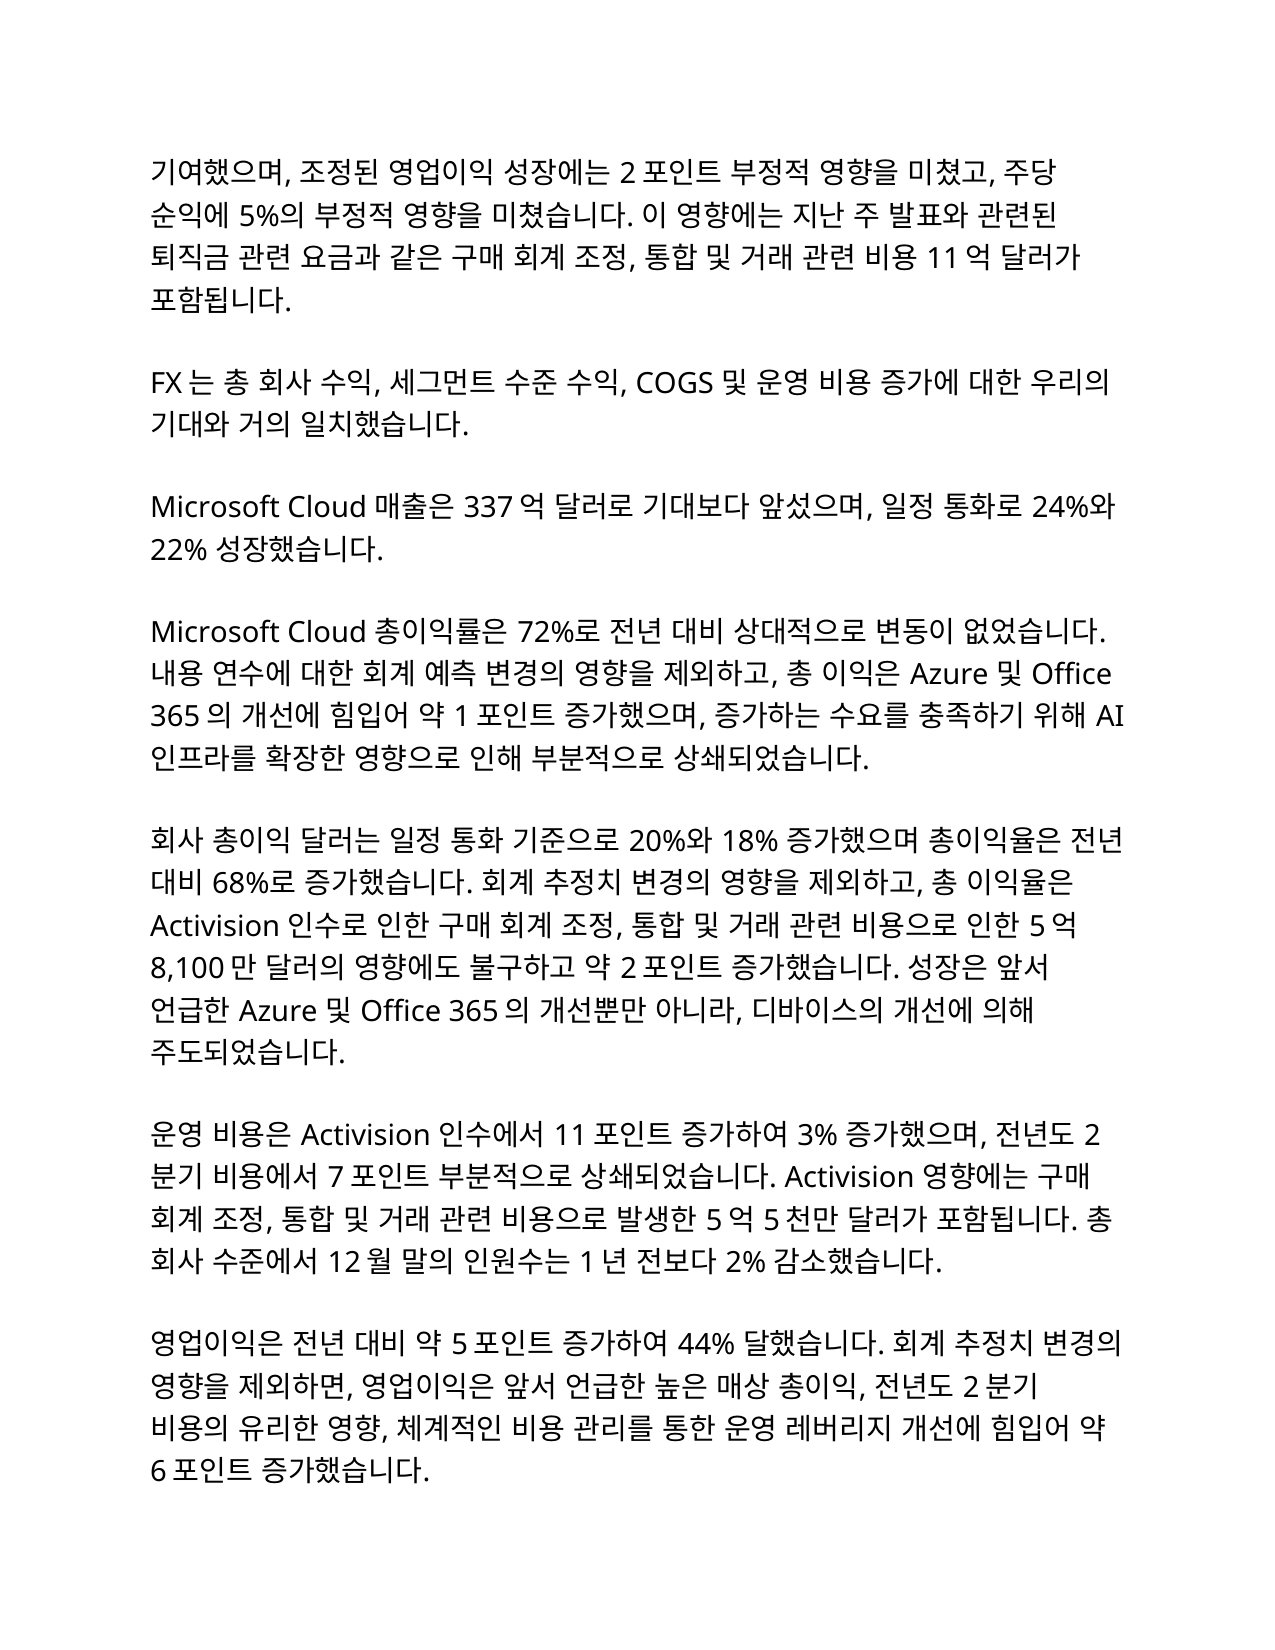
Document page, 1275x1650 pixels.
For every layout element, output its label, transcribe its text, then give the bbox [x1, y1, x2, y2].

text 영업이익은 전년 대비 약 5포인트 증가하여 44% 달했습니다. 회계 추정치 변경의 영향을 제외하면, 영업이익은 앞서 언급한 높은 매상 총이익, 전년도 2분기 비용의 유리한 영향, 체계적인 비용 관리를 통한 운영 레버리지 개선에 힘입어 약 6포인트 증가했습니다. [150, 1321, 1125, 1490]
text Microsoft Cloud 총이익률은 72%로 전년 대비 상대적으로 변동이 없었습니다. 내용 연수에 대한 회계 예측 변경의 영향을 제외하고, 총 이익은 Azure 및 Office 365의 개선에 힘입어 약 1포인트 증가했으며, 증가하는 수요를 충족하기 위해 AI 인프라를 확장한 영향으로 인해 부분적으로 상쇄되었습니다. [150, 608, 1125, 778]
text 회사 총이익 달러는 일정 통화 기준으로 20%와 18% 증가했으며 총이익율은 전년 대비 68%로 증가했습니다. 회계 추정치 변경의 영향을 제외하고, 총 이익율은 Activision 인수로 인한 구매 회계 조정, 통합 및 거래 관련 비용으로 인한 5억 8,100만 달러의 영향에도 불구하고 약 2포인트 증가했습니다. 성장은 앞서 언급한 Azure 및 Office 365의 개선뿐만 아니라, 디바이스의 개선에 의해 주도되었습니다. [150, 817, 1125, 1072]
text FX는 총 회사 수익, 세그먼트 수준 수익, COGS 및 운영 비용 증가에 대한 우리의 기대와 거의 일치했습니다. [150, 359, 1125, 444]
text 운영 비용은 Activision 인수에서 11포인트 증가하여 3% 증가했으며, 전년도 2분기 비용에서 7포인트 부분적으로 상쇄되었습니다. Activision 영향에는 구매 회계 조정, 통합 및 거래 관련 비용으로 발생한 5억 5천만 달러가 포함됩니다. 총 회사 수준에서 12월 말의 인원수는 1년 전보다 2% 감소했습니다. [150, 1112, 1125, 1281]
text Microsoft Cloud 매출은 337억 달러로 기대보다 앞섰으며, 일정 통화로 24%와 22% 성장했습니다. [150, 484, 1125, 568]
